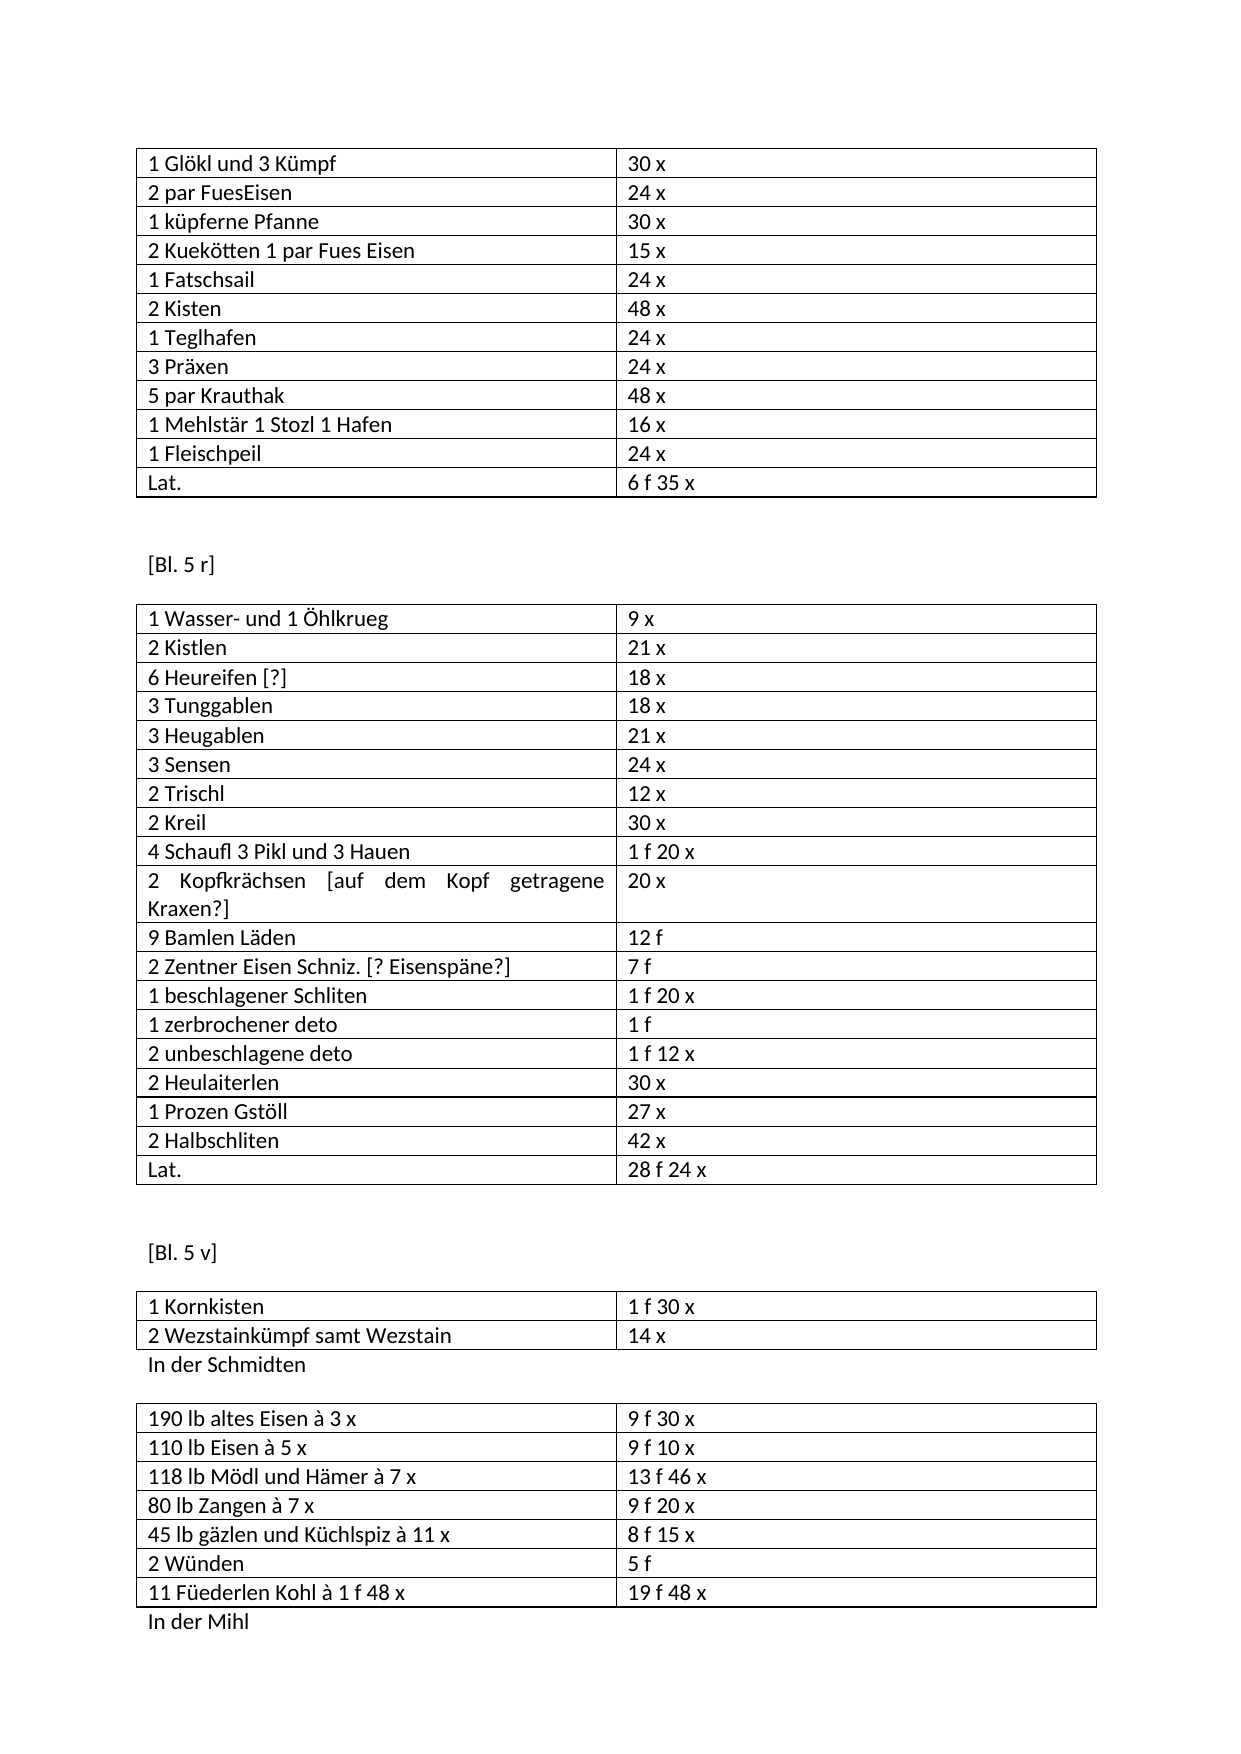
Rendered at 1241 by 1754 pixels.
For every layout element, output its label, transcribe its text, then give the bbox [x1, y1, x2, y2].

table_cell 11 Füederlen Kohl à 1 f 48 x [137, 1578, 616, 1606]
table_cell 24 x [617, 439, 1096, 467]
table_cell 21 x [617, 721, 1096, 749]
table_cell 5 f [617, 1549, 1096, 1577]
text In der Schmidten [148, 1350, 1093, 1378]
table_header 1 f 30 x [617, 1292, 1096, 1320]
table_cell 2 Kistlen [137, 634, 616, 662]
table_cell 9 Bamlen Läden [137, 923, 616, 951]
table_cell 12 x [617, 779, 1096, 807]
table_cell 27 x [617, 1098, 1096, 1126]
table_cell 16 x [617, 410, 1096, 438]
table_cell 2 Trischl [137, 779, 616, 807]
table_cell 3 Sensen [137, 750, 616, 778]
table_cell Lat. [137, 468, 616, 496]
table_cell 30 x [617, 808, 1096, 836]
table_cell 7 f [617, 952, 1096, 980]
table_cell 1 f [617, 1010, 1096, 1038]
table_header 1 Glökl und 3 Kümpf [137, 149, 616, 177]
table_cell 3 Tunggablen [137, 692, 616, 720]
table_cell 1 f 20 x [617, 981, 1096, 1009]
table_cell 1 zerbrochener deto [137, 1010, 616, 1038]
table_header 30 x [617, 149, 1096, 177]
table_header 1 Wasser- und 1 Öhlkrueg [137, 605, 616, 632]
text [Bl. 5 r] [148, 550, 1093, 578]
table_cell 118 lb Mödl und Hämer à 7 x [137, 1462, 616, 1490]
table_header 9 x [617, 605, 1096, 632]
table_cell 18 x [617, 663, 1096, 691]
table_cell 8 f 15 x [617, 1520, 1096, 1548]
table_cell 5 par Krauthak [137, 381, 616, 409]
table_cell 24 x [617, 352, 1096, 380]
table_cell 30 x [617, 1069, 1096, 1096]
table_cell 3 Heugablen [137, 721, 616, 749]
table_cell 2 Kuekötten 1 par Fues Eisen [137, 236, 616, 264]
table_cell 15 x [617, 236, 1096, 264]
table_cell 48 x [617, 294, 1096, 322]
table_cell 1 Fatschsail [137, 265, 616, 293]
table_cell 110 lb Eisen à 5 x [137, 1433, 616, 1461]
table_cell 9 f 20 x [617, 1491, 1096, 1519]
table_cell 20 x [617, 866, 1096, 922]
text [Bl. 5 v] [148, 1238, 1093, 1266]
table_cell 24 x [617, 265, 1096, 293]
table_cell 1 Mehlstär 1 Stozl 1 Hafen [137, 410, 616, 438]
table_cell 2 Kreil [137, 808, 616, 836]
table_cell 2 par FuesEisen [137, 178, 616, 206]
table_cell 1 beschlagener Schliten [137, 981, 616, 1009]
table_cell 30 x [617, 207, 1096, 235]
table_cell 2 Kopfkrächsen [auf dem Kopf getragene Kraxen?] [137, 866, 616, 922]
table_cell 1 Prozen Gstöll [137, 1098, 616, 1126]
table_cell 1 f 20 x [617, 837, 1096, 865]
table_cell 2 Wezstainkümpf samt Wezstain [137, 1321, 616, 1349]
table_cell 48 x [617, 381, 1096, 409]
table_cell 2 Halbschliten [137, 1127, 616, 1154]
table_cell 14 x [617, 1321, 1096, 1349]
table_cell 3 Präxen [137, 352, 616, 380]
text In der Mihl [148, 1608, 1093, 1635]
table_cell 13 f 46 x [617, 1462, 1096, 1490]
table_header 190 lb altes Eisen à 3 x [137, 1404, 616, 1432]
table_cell 4 Schaufl 3 Pikl und 3 Hauen [137, 837, 616, 865]
table_cell 24 x [617, 323, 1096, 351]
table_cell 24 x [617, 178, 1096, 206]
table_cell 42 x [617, 1127, 1096, 1154]
table_cell 24 x [617, 750, 1096, 778]
table_cell 19 f 48 x [617, 1578, 1096, 1606]
table_cell 18 x [617, 692, 1096, 720]
table_cell 2 Heulaiterlen [137, 1069, 616, 1096]
table_cell 6 f 35 x [617, 468, 1096, 496]
table_cell 28 f 24 x [617, 1156, 1096, 1184]
table_cell Lat. [137, 1156, 616, 1184]
table_cell 2 Zentner Eisen Schniz. [? Eisenspäne?] [137, 952, 616, 980]
table_cell 80 lb Zangen à 7 x [137, 1491, 616, 1519]
table_cell 6 Heureifen [?] [137, 663, 616, 691]
table_cell 1 Teglhafen [137, 323, 616, 351]
table_cell 45 lb gäzlen und Küchlspiz à 11 x [137, 1520, 616, 1548]
table_cell 1 küpferne Pfanne [137, 207, 616, 235]
table_cell 2 unbeschlagene deto [137, 1039, 616, 1067]
table_cell 9 f 10 x [617, 1433, 1096, 1461]
table_cell 1 Fleischpeil [137, 439, 616, 467]
table_cell 2 Kisten [137, 294, 616, 322]
table_cell 2 Wünden [137, 1549, 616, 1577]
table_cell 12 f [617, 923, 1096, 951]
table_header 9 f 30 x [617, 1404, 1096, 1432]
table_cell 21 x [617, 634, 1096, 662]
table_header 1 Kornkisten [137, 1292, 616, 1320]
table_cell 1 f 12 x [617, 1039, 1096, 1067]
